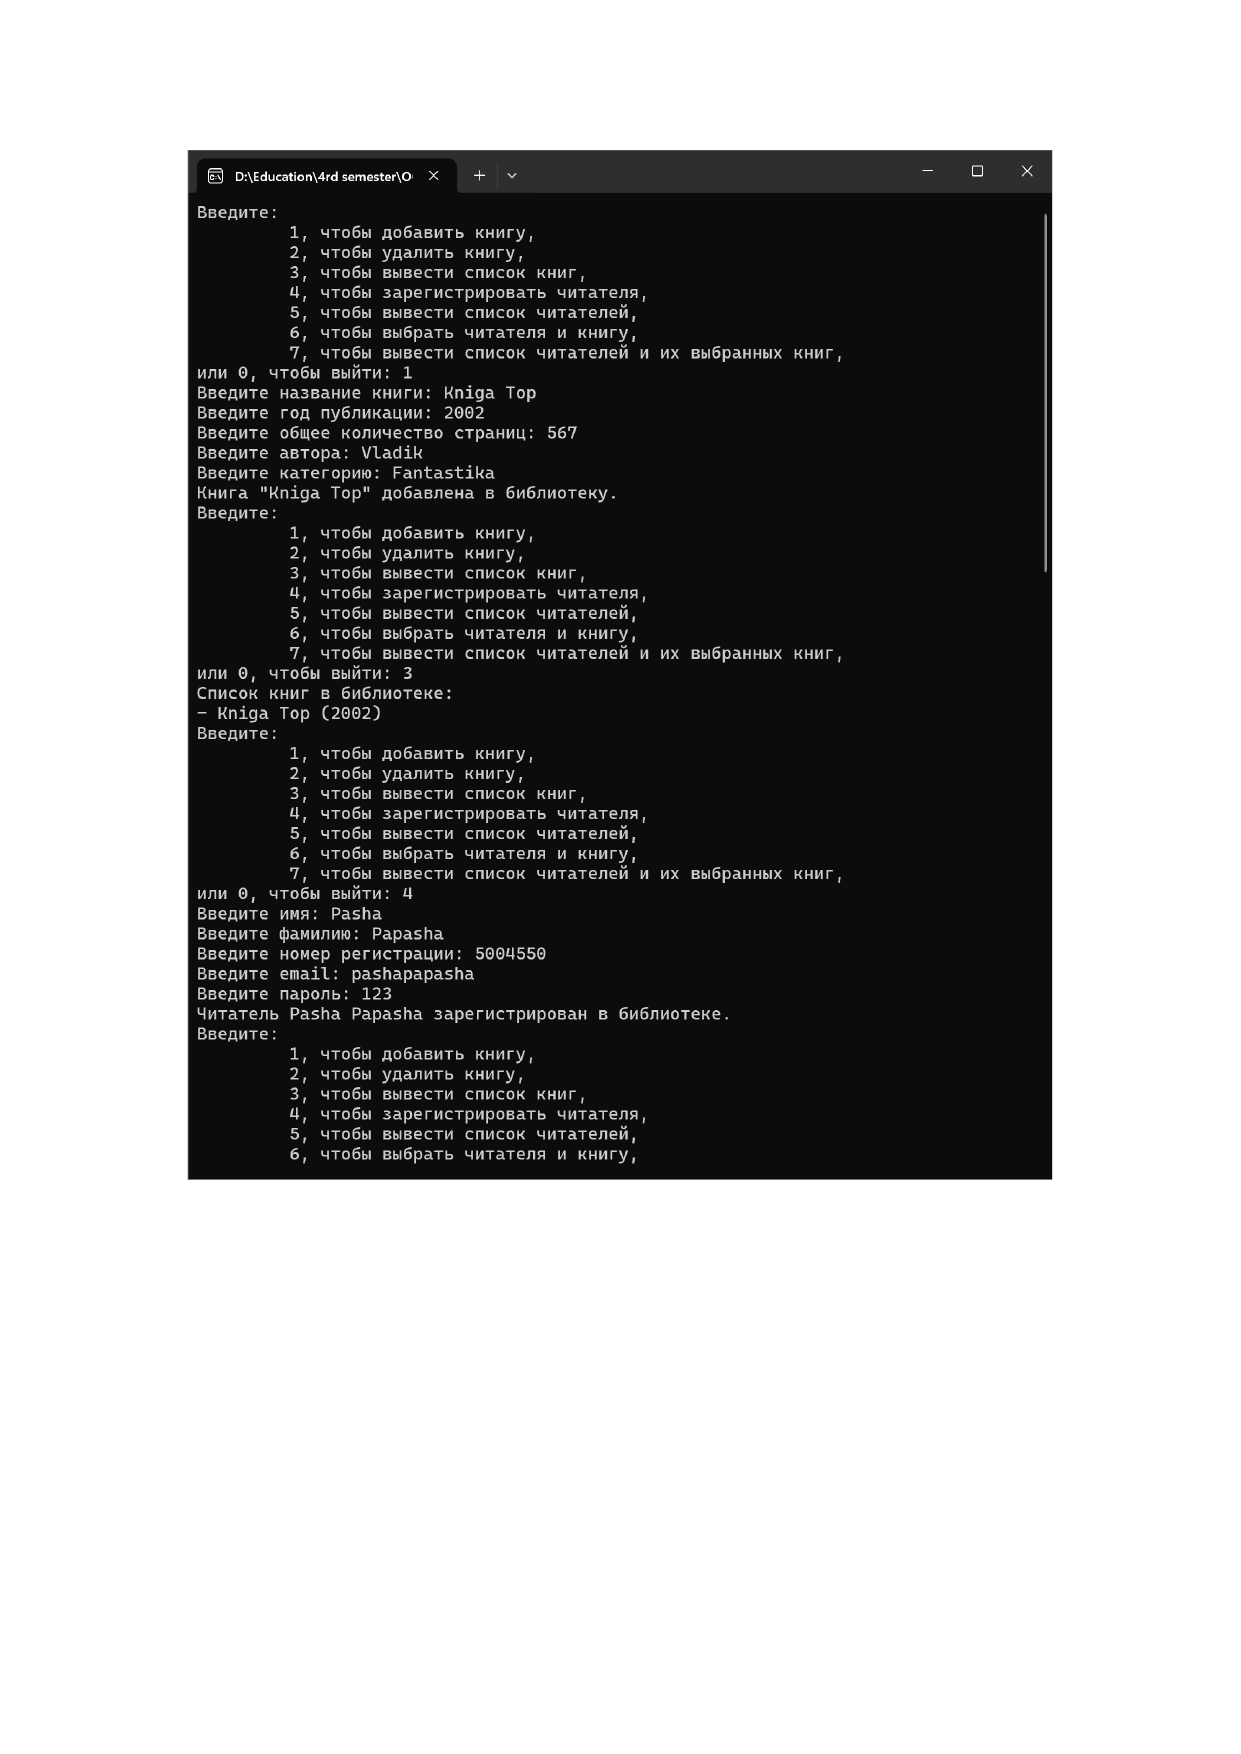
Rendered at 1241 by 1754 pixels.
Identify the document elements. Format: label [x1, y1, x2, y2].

picture [187, 150, 1053, 1180]
